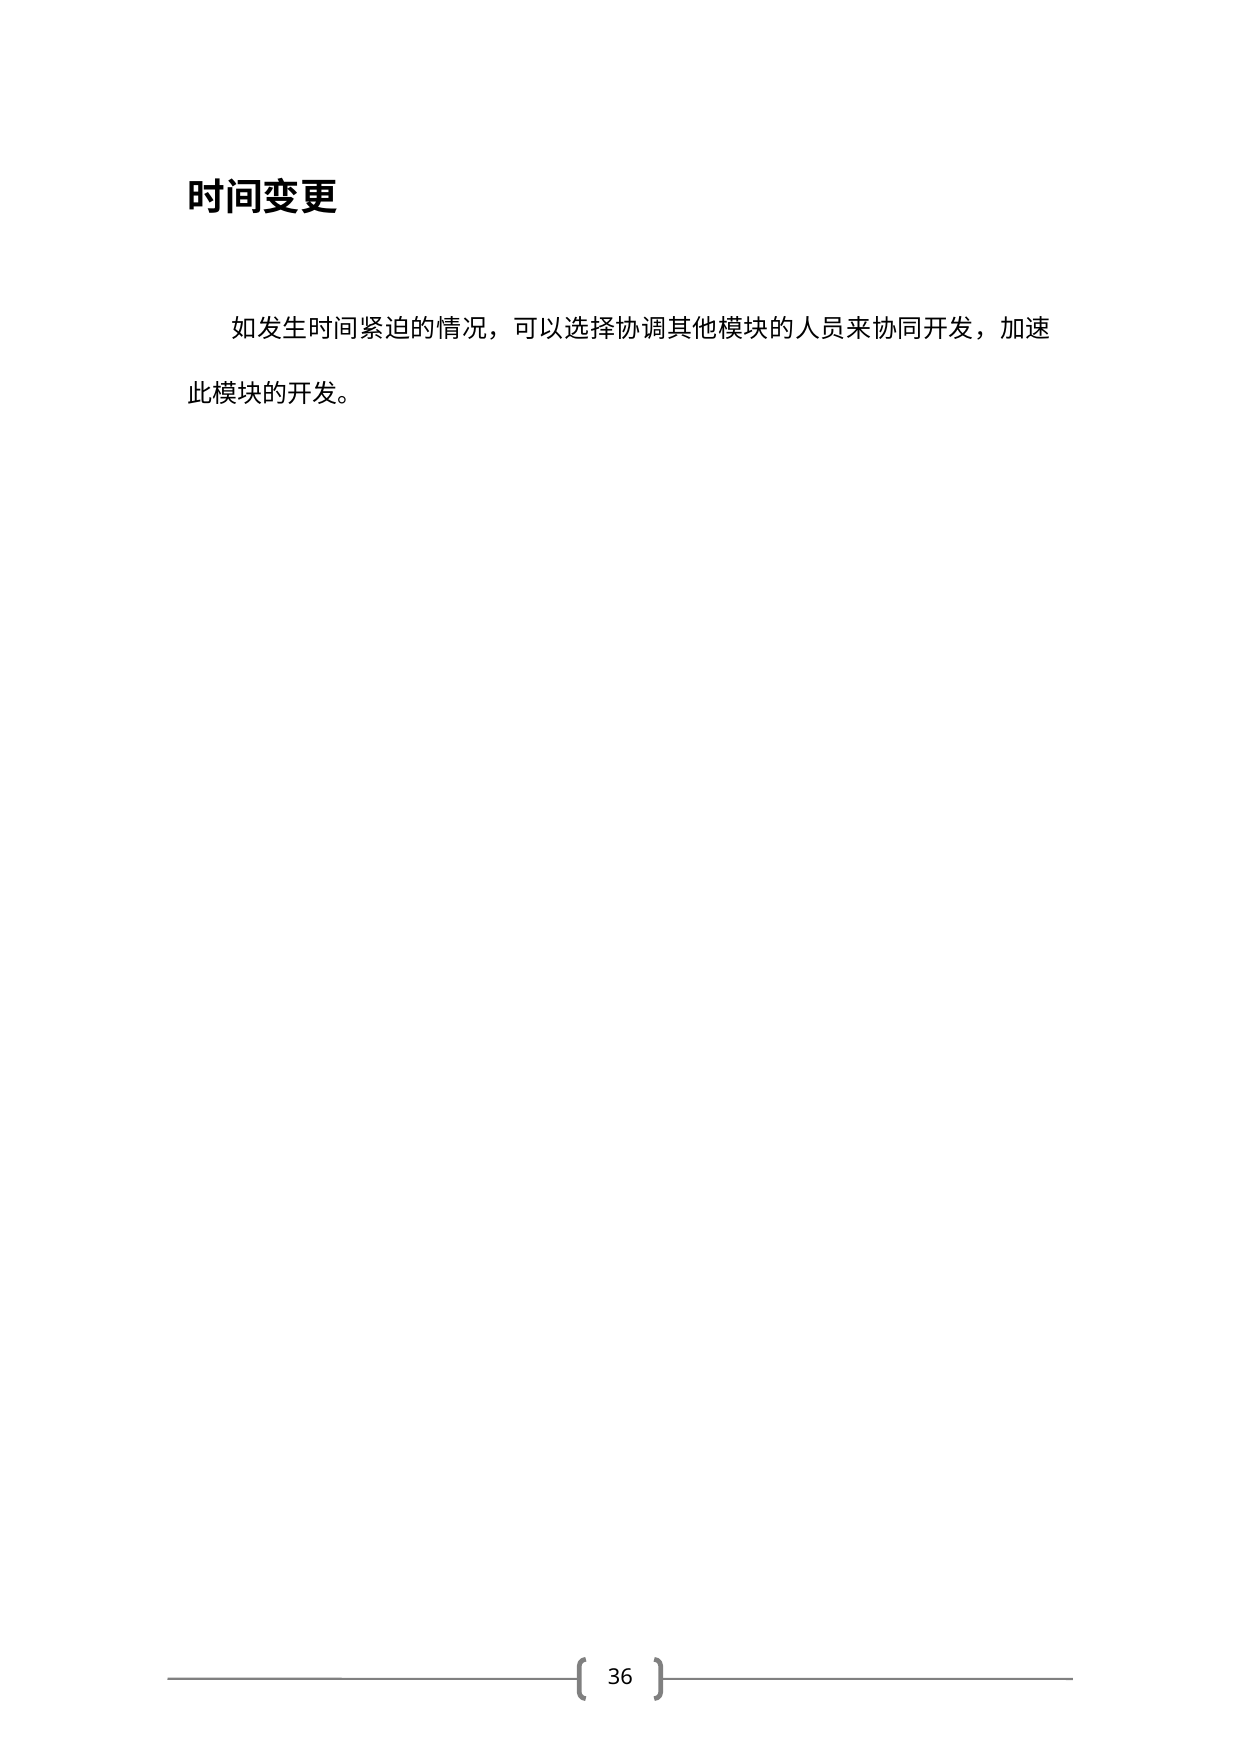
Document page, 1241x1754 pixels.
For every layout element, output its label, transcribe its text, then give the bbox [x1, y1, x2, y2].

subtitle 时间变更 [187, 162, 1053, 227]
text 如发生时间紧迫的情况，可以选择协调其他模块的人员来协同开发，加速此模块的开发。 [187, 294, 1053, 424]
